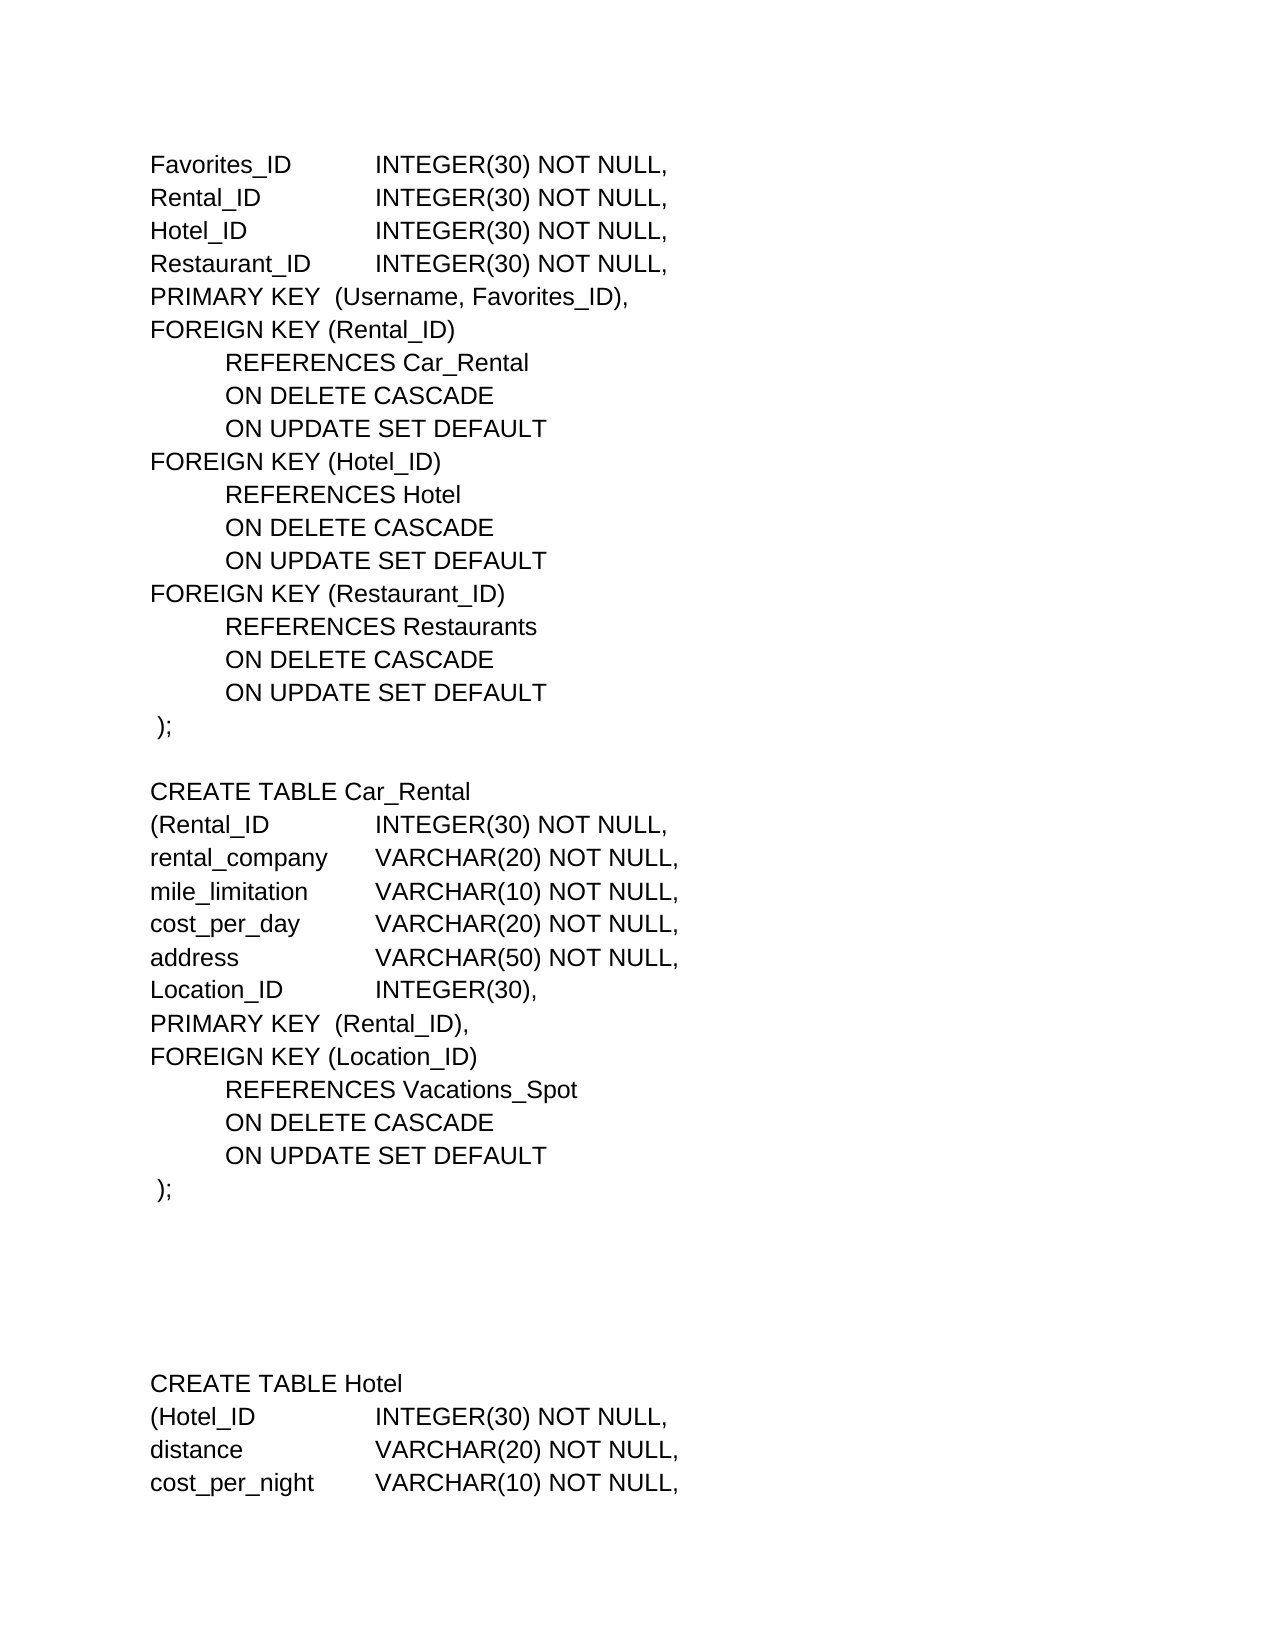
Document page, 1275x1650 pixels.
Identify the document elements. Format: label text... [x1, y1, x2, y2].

text cost_per_day VARCHAR(20) NOT NULL, [150, 909, 1125, 938]
text distance VARCHAR(20) NOT NULL, [150, 1435, 1125, 1464]
text ON UPDATE SET DEFAULT [150, 678, 1125, 707]
text ON DELETE CASCADE [150, 513, 1125, 542]
text PRIMARY KEY (Rental_ID), [150, 1008, 1125, 1037]
text address VARCHAR(50) NOT NULL, [150, 942, 1125, 971]
text ON DELETE CASCADE [150, 1108, 1125, 1136]
text Restaurant_ID INTEGER(30) NOT NULL, [150, 249, 1125, 278]
text Favorites_ID INTEGER(30) NOT NULL, [150, 150, 1125, 179]
text REFERENCES Hotel [150, 480, 1125, 509]
text FOREIGN KEY (Rental_ID) [150, 315, 1125, 344]
text ON DELETE CASCADE [150, 381, 1125, 410]
text REFERENCES Restaurants [150, 612, 1125, 641]
text FOREIGN KEY (Location_ID) [150, 1042, 1125, 1070]
text REFERENCES Vacations_Spot [150, 1074, 1125, 1103]
text ); [150, 711, 1125, 740]
text CREATE TABLE Car_Rental [150, 777, 1125, 806]
text Location_ID INTEGER(30), [150, 976, 1125, 1004]
text Hotel_ID INTEGER(30) NOT NULL, [150, 216, 1125, 245]
text FOREIGN KEY (Hotel_ID) [150, 447, 1125, 476]
text mile_limitation VARCHAR(10) NOT NULL, [150, 876, 1125, 905]
text rental_company VARCHAR(20) NOT NULL, [150, 843, 1125, 872]
text (Hotel_ID INTEGER(30) NOT NULL, [150, 1402, 1125, 1431]
text (Rental_ID INTEGER(30) NOT NULL, [150, 810, 1125, 839]
text ); [150, 1174, 1125, 1202]
text ON UPDATE SET DEFAULT [150, 546, 1125, 575]
text ON UPDATE SET DEFAULT [150, 1141, 1125, 1169]
text CREATE TABLE Hotel [150, 1369, 1125, 1398]
text ON UPDATE SET DEFAULT [150, 414, 1125, 443]
text REFERENCES Car_Rental [150, 348, 1125, 377]
text cost_per_night VARCHAR(10) NOT NULL, [150, 1468, 1125, 1497]
text Rental_ID INTEGER(30) NOT NULL, [150, 183, 1125, 212]
text ON DELETE CASCADE [150, 645, 1125, 674]
text FOREIGN KEY (Restaurant_ID) [150, 579, 1125, 608]
text PRIMARY KEY (Username, Favorites_ID), [150, 282, 1125, 311]
